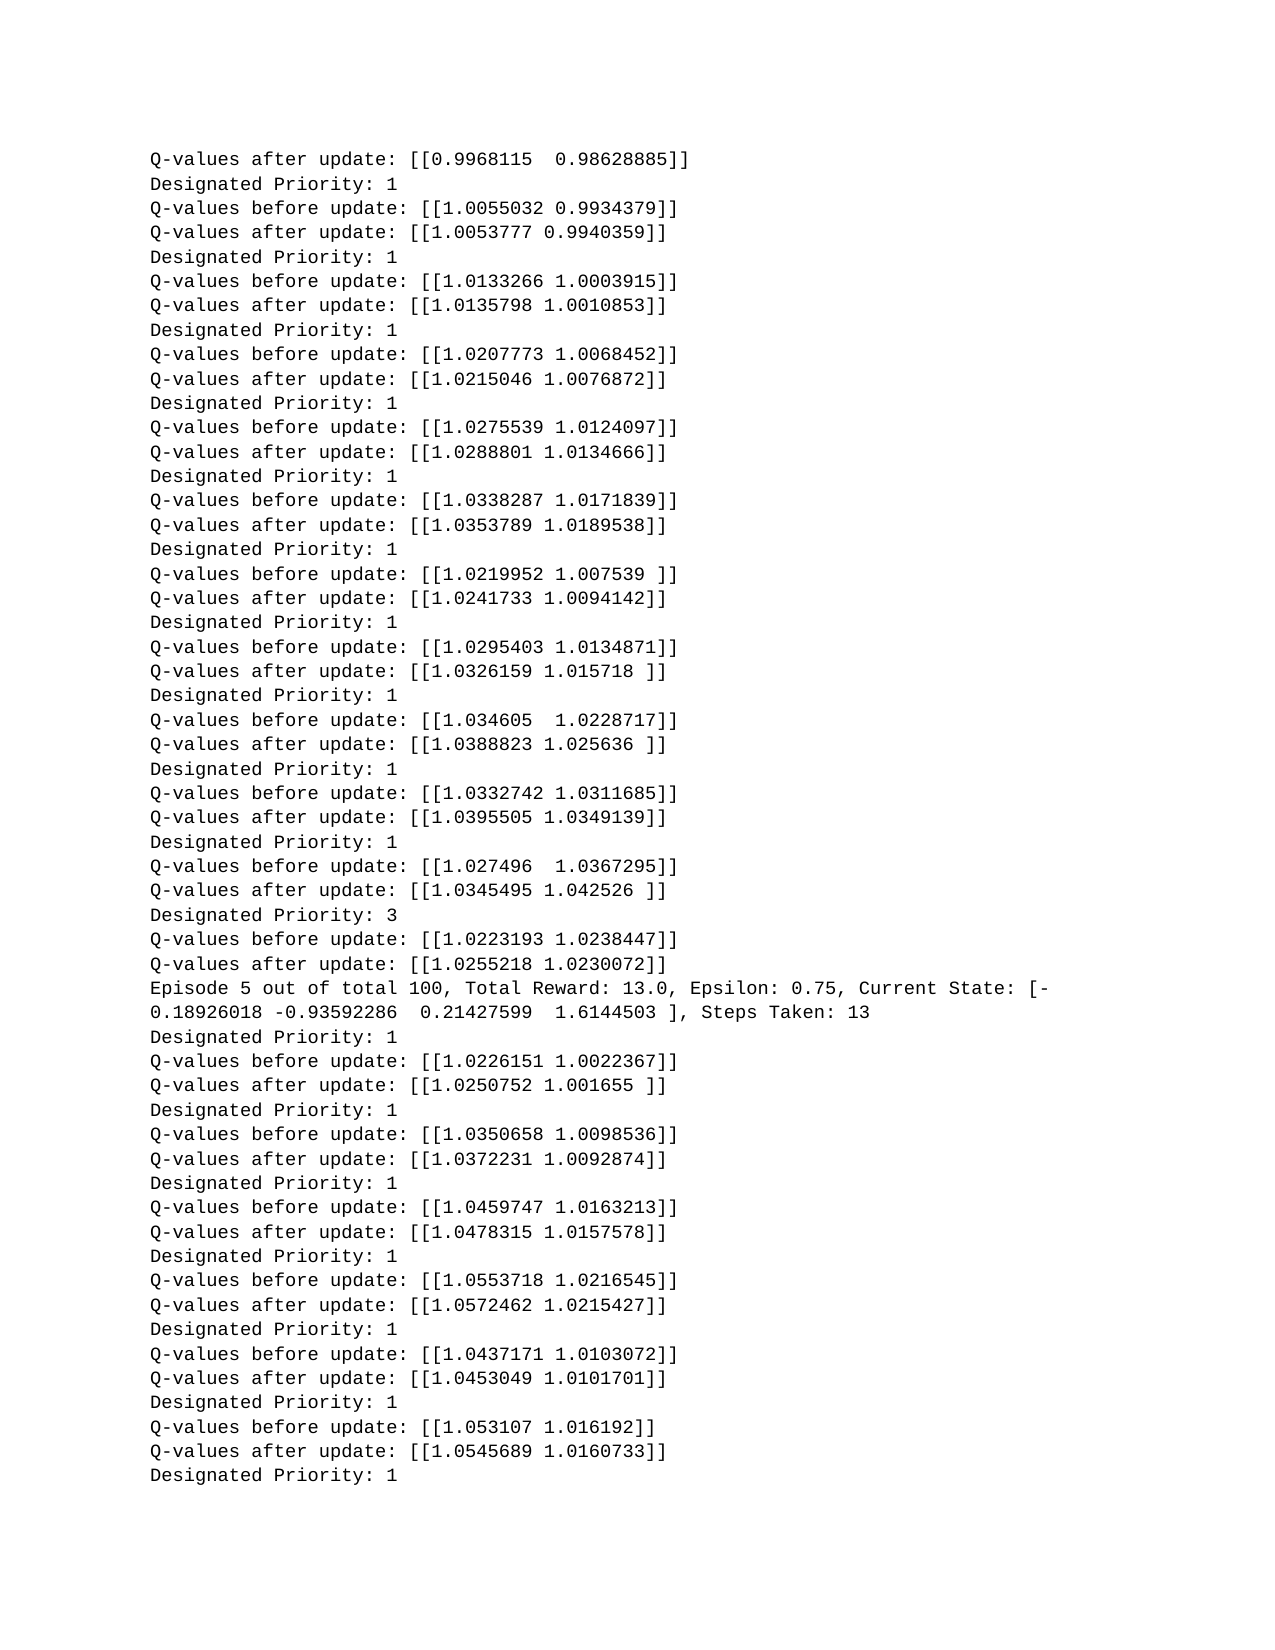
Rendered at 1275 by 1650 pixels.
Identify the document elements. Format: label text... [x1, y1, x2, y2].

text Q-values after update: [[1.0345495 1.042526 ]] [150, 881, 1125, 902]
text Q-values after update: [[1.0215046 1.0076872]] [150, 369, 1125, 391]
text Designated Priority: 1 [150, 174, 1125, 196]
text Q-values after update: [[1.0453049 1.0101701]] [150, 1369, 1125, 1390]
text Designated Priority: 1 [150, 686, 1125, 707]
text Designated Priority: 1 [150, 1101, 1125, 1122]
text Q-values after update: [[0.9968115 0.98628885]] [150, 150, 1125, 171]
text Designated Priority: 1 [150, 1174, 1125, 1195]
text Designated Priority: 1 [150, 321, 1125, 342]
text Q-values after update: [[1.0372231 1.0092874]] [150, 1149, 1125, 1171]
text Q-values before update: [[1.0275539 1.0124097]] [150, 418, 1125, 439]
text Q-values after update: [[1.0478315 1.0157578]] [150, 1222, 1125, 1244]
text Q-values after update: [[1.0241733 1.0094142]] [150, 589, 1125, 610]
text Designated Priority: 1 [150, 1320, 1125, 1341]
text Q-values before update: [[1.0055032 0.9934379]] [150, 199, 1125, 220]
text Designated Priority: 1 [150, 1247, 1125, 1268]
text Q-values before update: [[1.0295403 1.0134871]] [150, 637, 1125, 659]
text Designated Priority: 1 [150, 394, 1125, 415]
text Designated Priority: 3 [150, 906, 1125, 927]
text Q-values before update: [[1.0338287 1.0171839]] [150, 491, 1125, 512]
text Q-values before update: [[1.0207773 1.0068452]] [150, 345, 1125, 366]
text Q-values before update: [[1.0553718 1.0216545]] [150, 1271, 1125, 1292]
text Q-values before update: [[1.0223193 1.0238447]] [150, 930, 1125, 951]
text Q-values after update: [[1.0545689 1.0160733]] [150, 1442, 1125, 1463]
text Q-values after update: [[1.0388823 1.025636 ]] [150, 735, 1125, 756]
text Q-values before update: [[1.034605 1.0228717]] [150, 711, 1125, 732]
text Designated Priority: 1 [150, 1393, 1125, 1414]
text Q-values before update: [[1.0332742 1.0311685]] [150, 784, 1125, 805]
text Episode 5 out of total 100, Total Reward: 13.0, Epsilon: 0.75, Current State: [-0.18926018 -0.93592286 0.21427599 1.6144503 ], Steps Taken: 13 [150, 979, 1125, 1024]
text Q-values after update: [[1.0250752 1.001655 ]] [150, 1076, 1125, 1097]
text Q-values before update: [[1.0459747 1.0163213]] [150, 1198, 1125, 1219]
text Q-values before update: [[1.0219952 1.007539 ]] [150, 564, 1125, 586]
text Designated Priority: 1 [150, 247, 1125, 269]
text Q-values before update: [[1.027496 1.0367295]] [150, 857, 1125, 878]
text Q-values after update: [[1.0053777 0.9940359]] [150, 223, 1125, 244]
text Q-values after update: [[1.0572462 1.0215427]] [150, 1296, 1125, 1317]
text Designated Priority: 1 [150, 467, 1125, 488]
text Q-values before update: [[1.0133266 1.0003915]] [150, 272, 1125, 293]
text Q-values before update: [[1.0350658 1.0098536]] [150, 1125, 1125, 1146]
text Q-values after update: [[1.0395505 1.0349139]] [150, 808, 1125, 829]
text Designated Priority: 1 [150, 540, 1125, 561]
text Q-values after update: [[1.0326159 1.015718 ]] [150, 662, 1125, 683]
text Q-values before update: [[1.0226151 1.0022367]] [150, 1052, 1125, 1073]
text Q-values before update: [[1.053107 1.016192]] [150, 1417, 1125, 1439]
text Q-values after update: [[1.0135798 1.0010853]] [150, 296, 1125, 317]
text Q-values after update: [[1.0288801 1.0134666]] [150, 442, 1125, 464]
text Q-values before update: [[1.0437171 1.0103072]] [150, 1344, 1125, 1366]
text Designated Priority: 1 [150, 613, 1125, 634]
text Designated Priority: 1 [150, 832, 1125, 854]
text Designated Priority: 1 [150, 1027, 1125, 1049]
text Designated Priority: 1 [150, 1466, 1125, 1487]
text Designated Priority: 1 [150, 759, 1125, 781]
text Q-values after update: [[1.0353789 1.0189538]] [150, 516, 1125, 537]
text Q-values after update: [[1.0255218 1.0230072]] [150, 954, 1125, 976]
